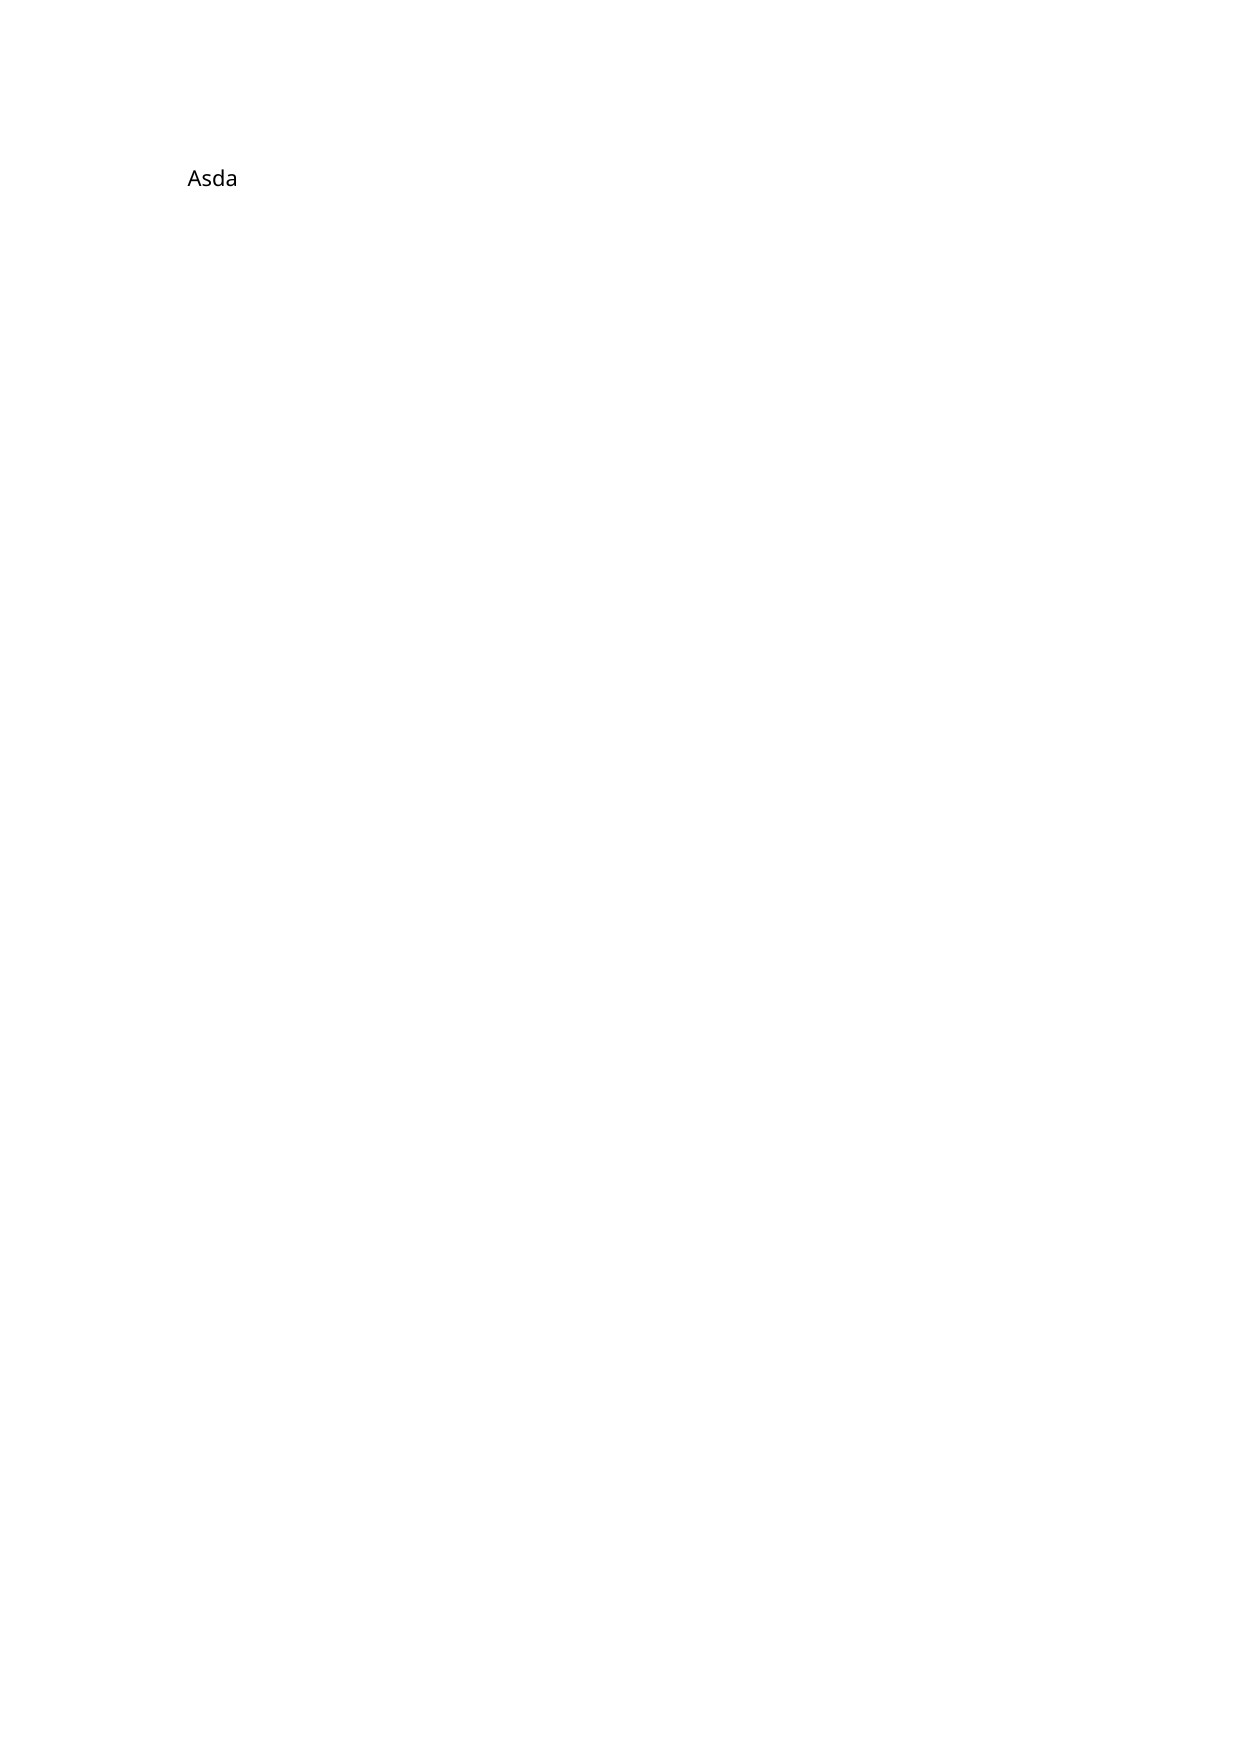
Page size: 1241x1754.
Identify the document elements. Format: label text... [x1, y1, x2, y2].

text Asda [187, 162, 1053, 194]
